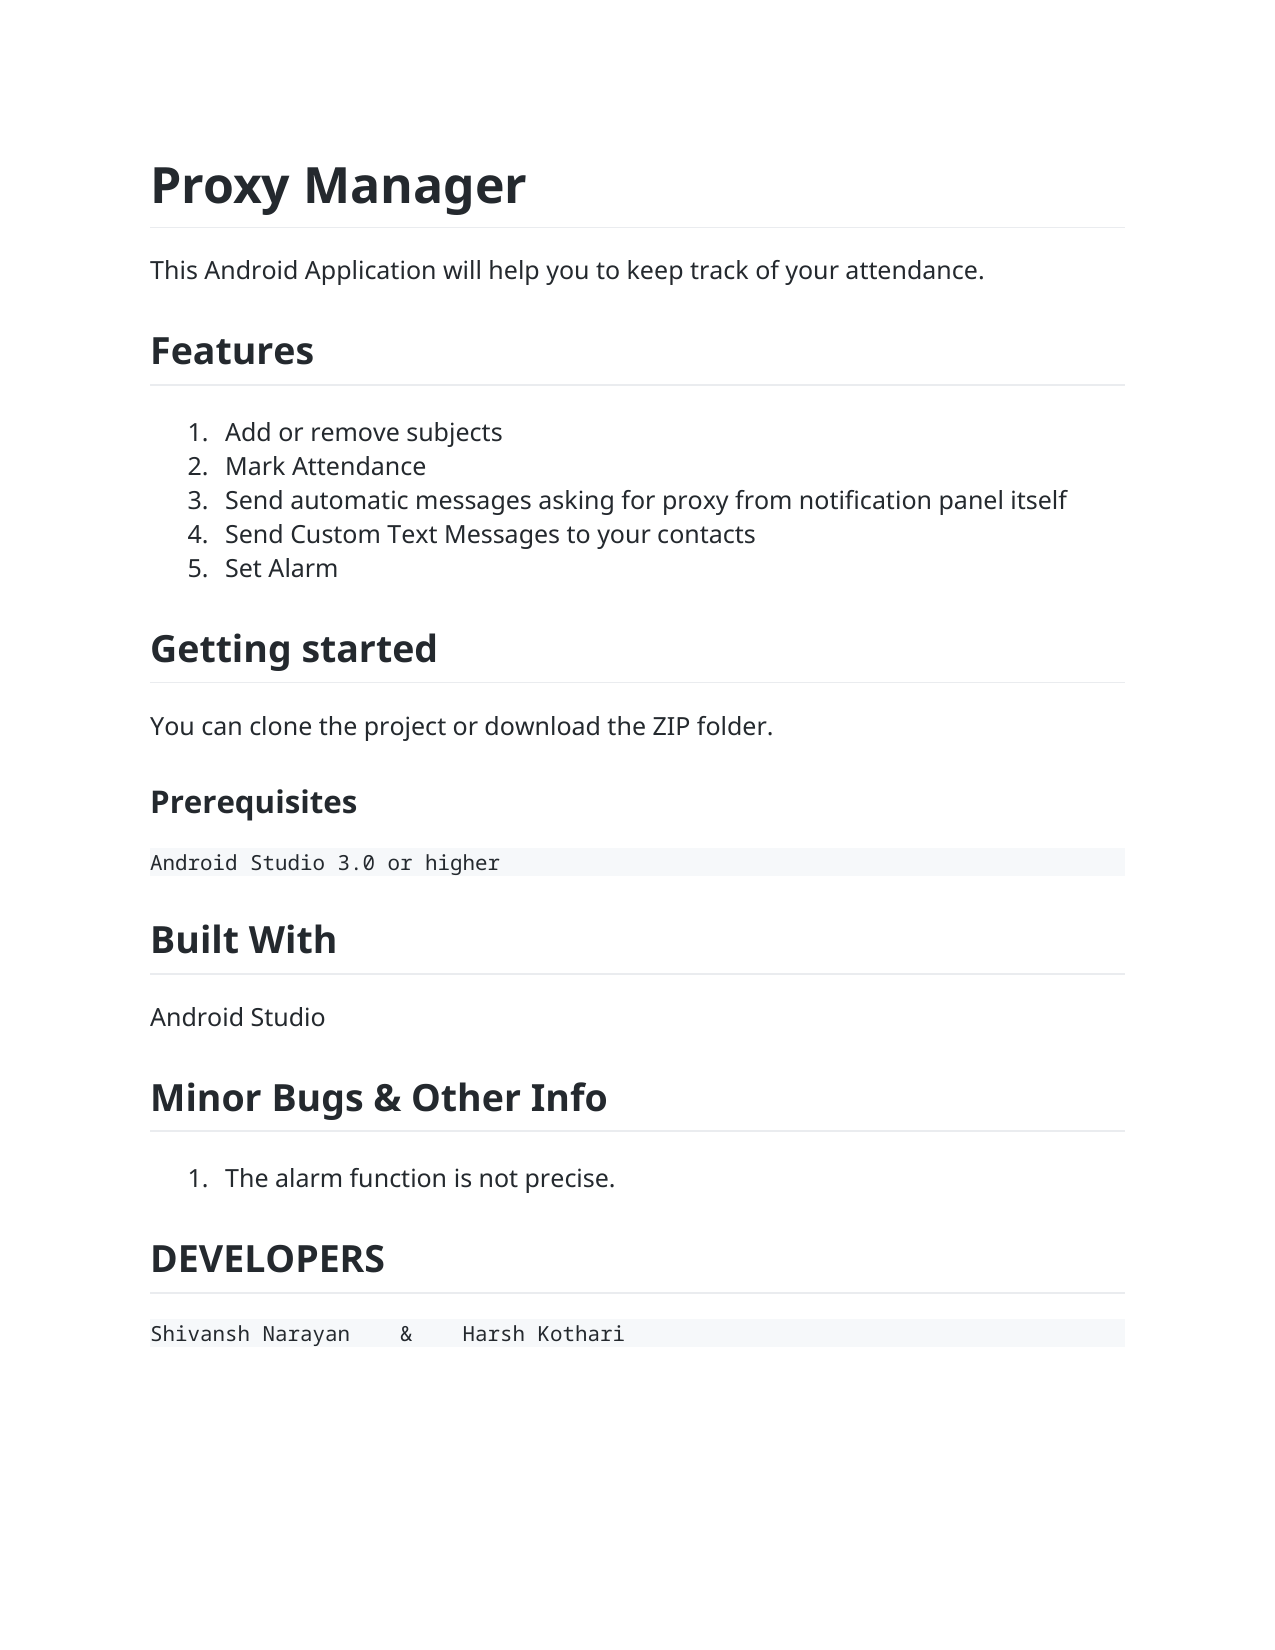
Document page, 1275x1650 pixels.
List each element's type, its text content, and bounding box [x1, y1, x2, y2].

text This Android Application will help you to keep track of your attendance. [150, 253, 1125, 287]
list Built With [150, 913, 1125, 973]
list Add or remove subjects [187, 415, 1125, 449]
list Send Custom Text Messages to your contacts [187, 517, 1125, 551]
list Mark Attendance [187, 449, 1125, 483]
list Set Alarm [187, 551, 1125, 585]
list Features [150, 324, 1125, 384]
text Shivansh Narayan & Harsh Kothari [150, 1319, 1125, 1347]
list Send automatic messages asking for proxy from notification panel itself [187, 483, 1125, 517]
text Android Studio 3.0 or higher [150, 848, 1125, 876]
text You can clone the project or download the ZIP folder. [150, 708, 1125, 742]
list DEVELOPERS [150, 1233, 1125, 1292]
list Prerequisites [150, 780, 1125, 823]
text Android Studio [150, 999, 1125, 1033]
list The alarm function is not precise. [187, 1161, 1125, 1195]
list Getting started [150, 622, 1125, 682]
list Proxy Manager [150, 150, 1125, 227]
list Minor Bugs & Other Info [150, 1071, 1125, 1130]
